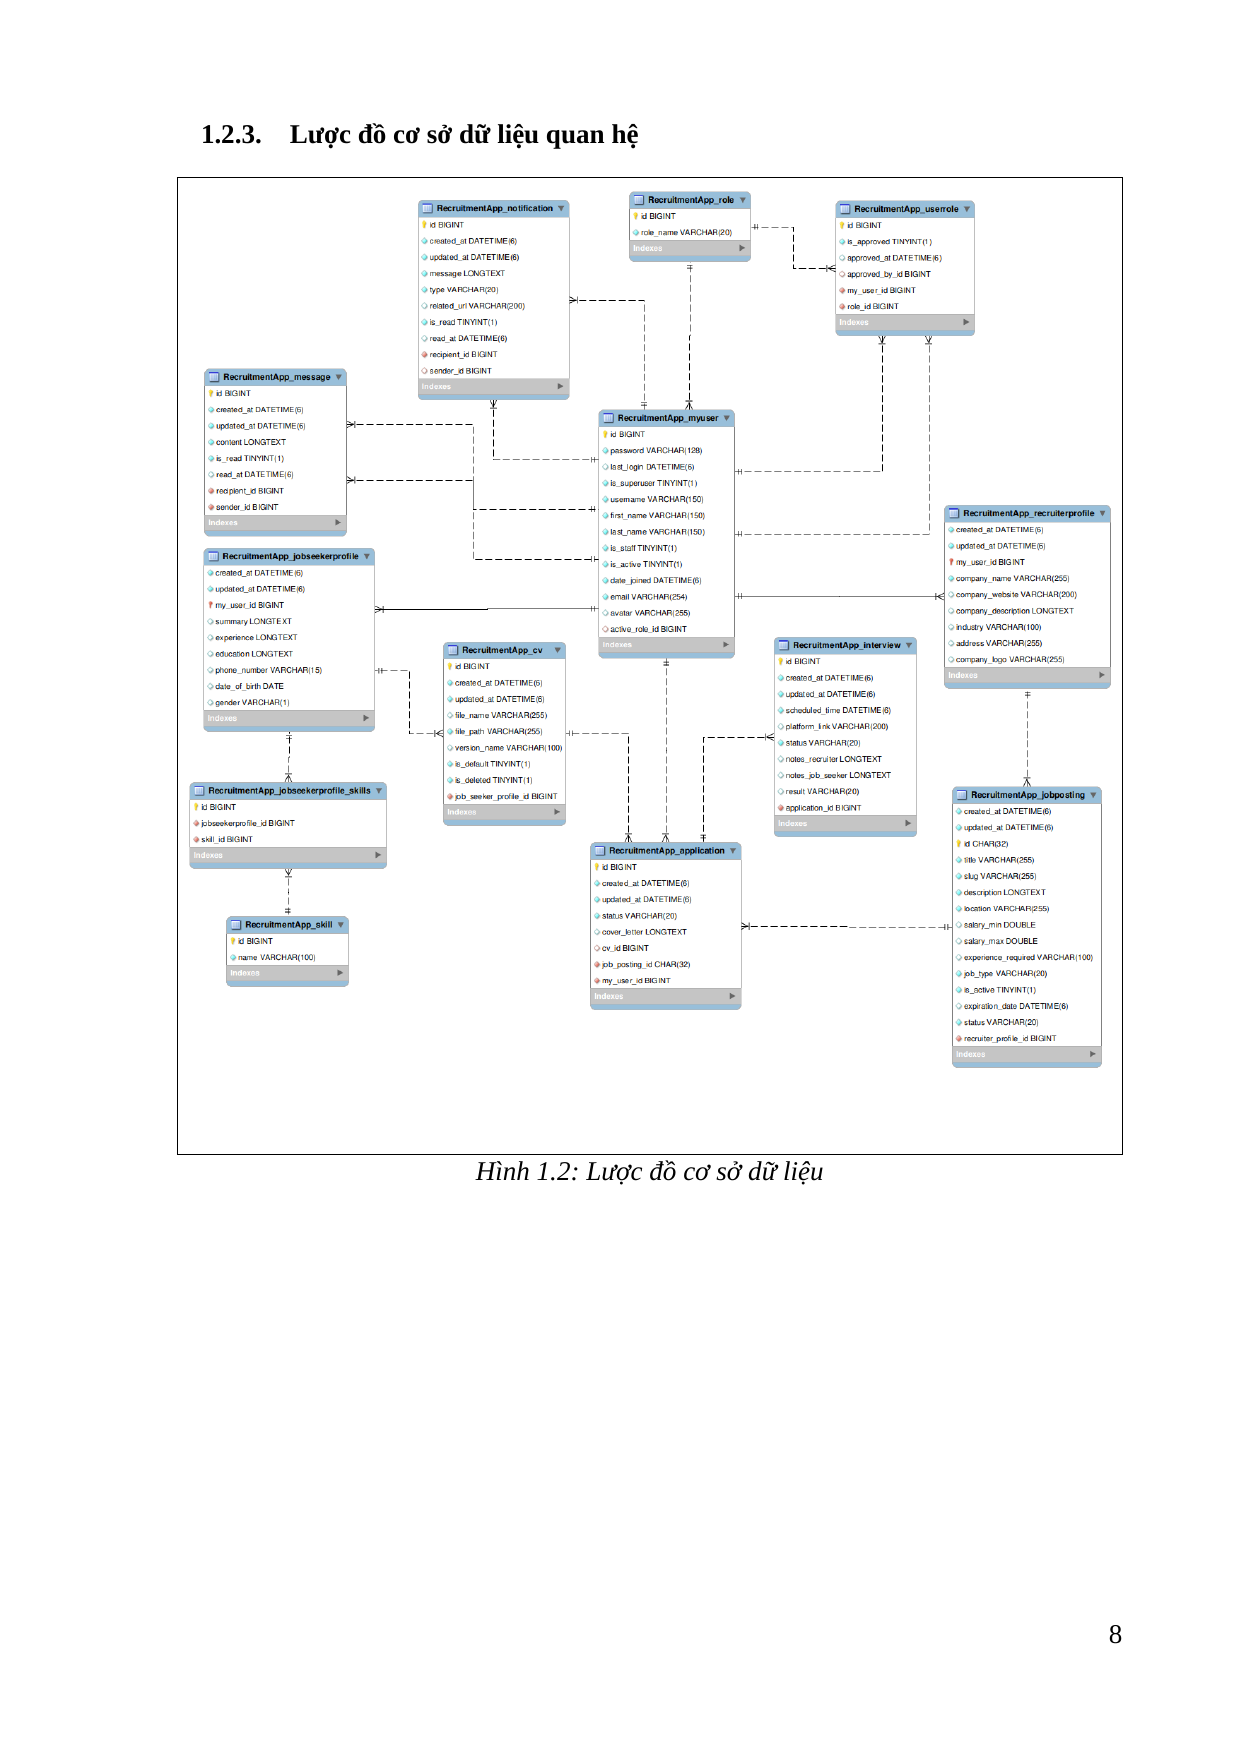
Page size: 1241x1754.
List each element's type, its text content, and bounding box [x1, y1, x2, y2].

picture [182, 184, 1117, 1074]
text Hình 1.2: Lược đồ cơ sở dữ liệu [177, 1155, 1122, 1186]
subtitle Lược đồ cơ sở dữ liệu quan hệ [201, 118, 1122, 149]
table_header [178, 178, 1122, 1154]
